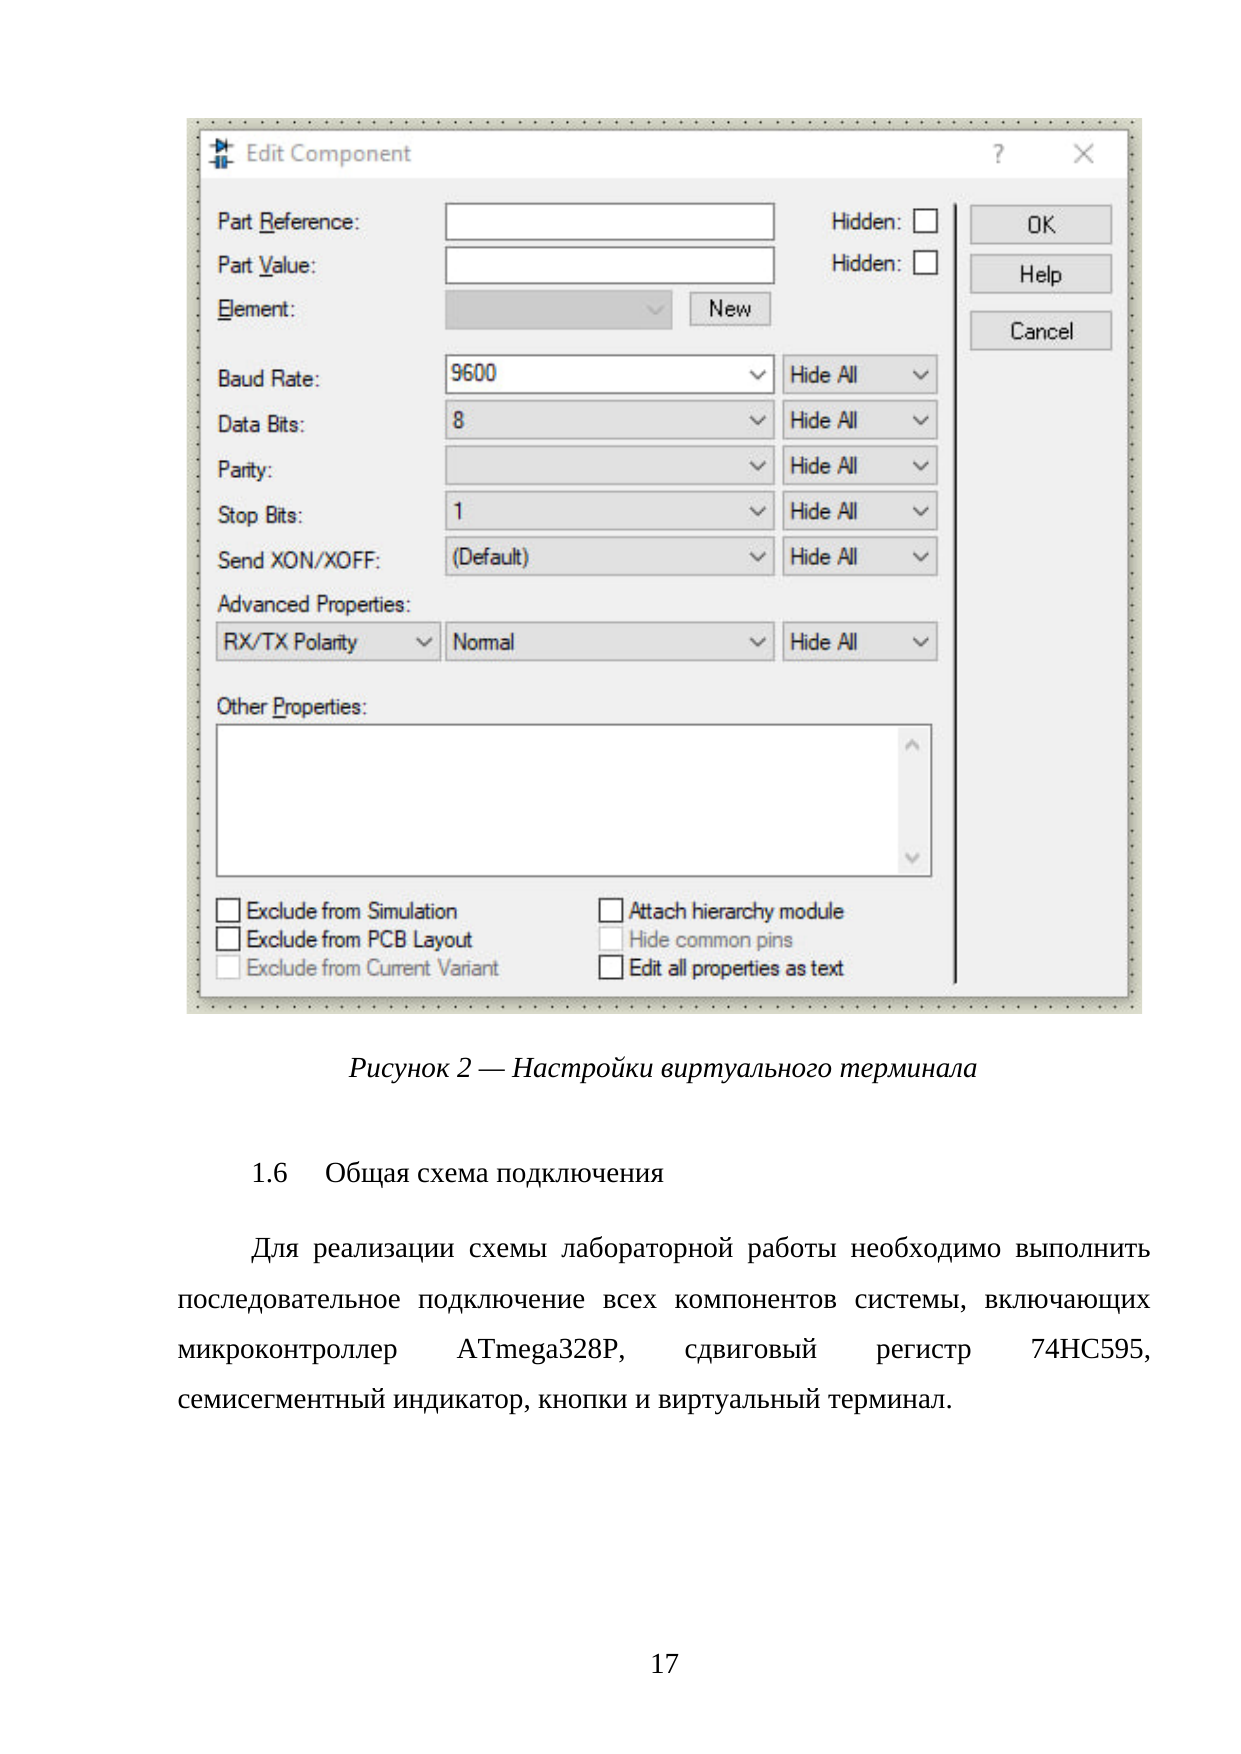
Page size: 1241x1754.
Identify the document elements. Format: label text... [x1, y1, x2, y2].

text Для реализации схемы лабораторной работы необходимо выполнить последовательное подключение всех компонентов системы, включающих микроконтроллер ATmega328P, сдвиговый регистр 74HC595, семисегментный индикатор, кнопки и виртуальный терминал. [177, 1231, 1152, 1415]
subtitle Общая схема подключения [251, 1155, 1152, 1189]
picture [186, 118, 1143, 1014]
text Рисунок 2 — Настройки виртуального терминала [177, 1051, 1152, 1118]
